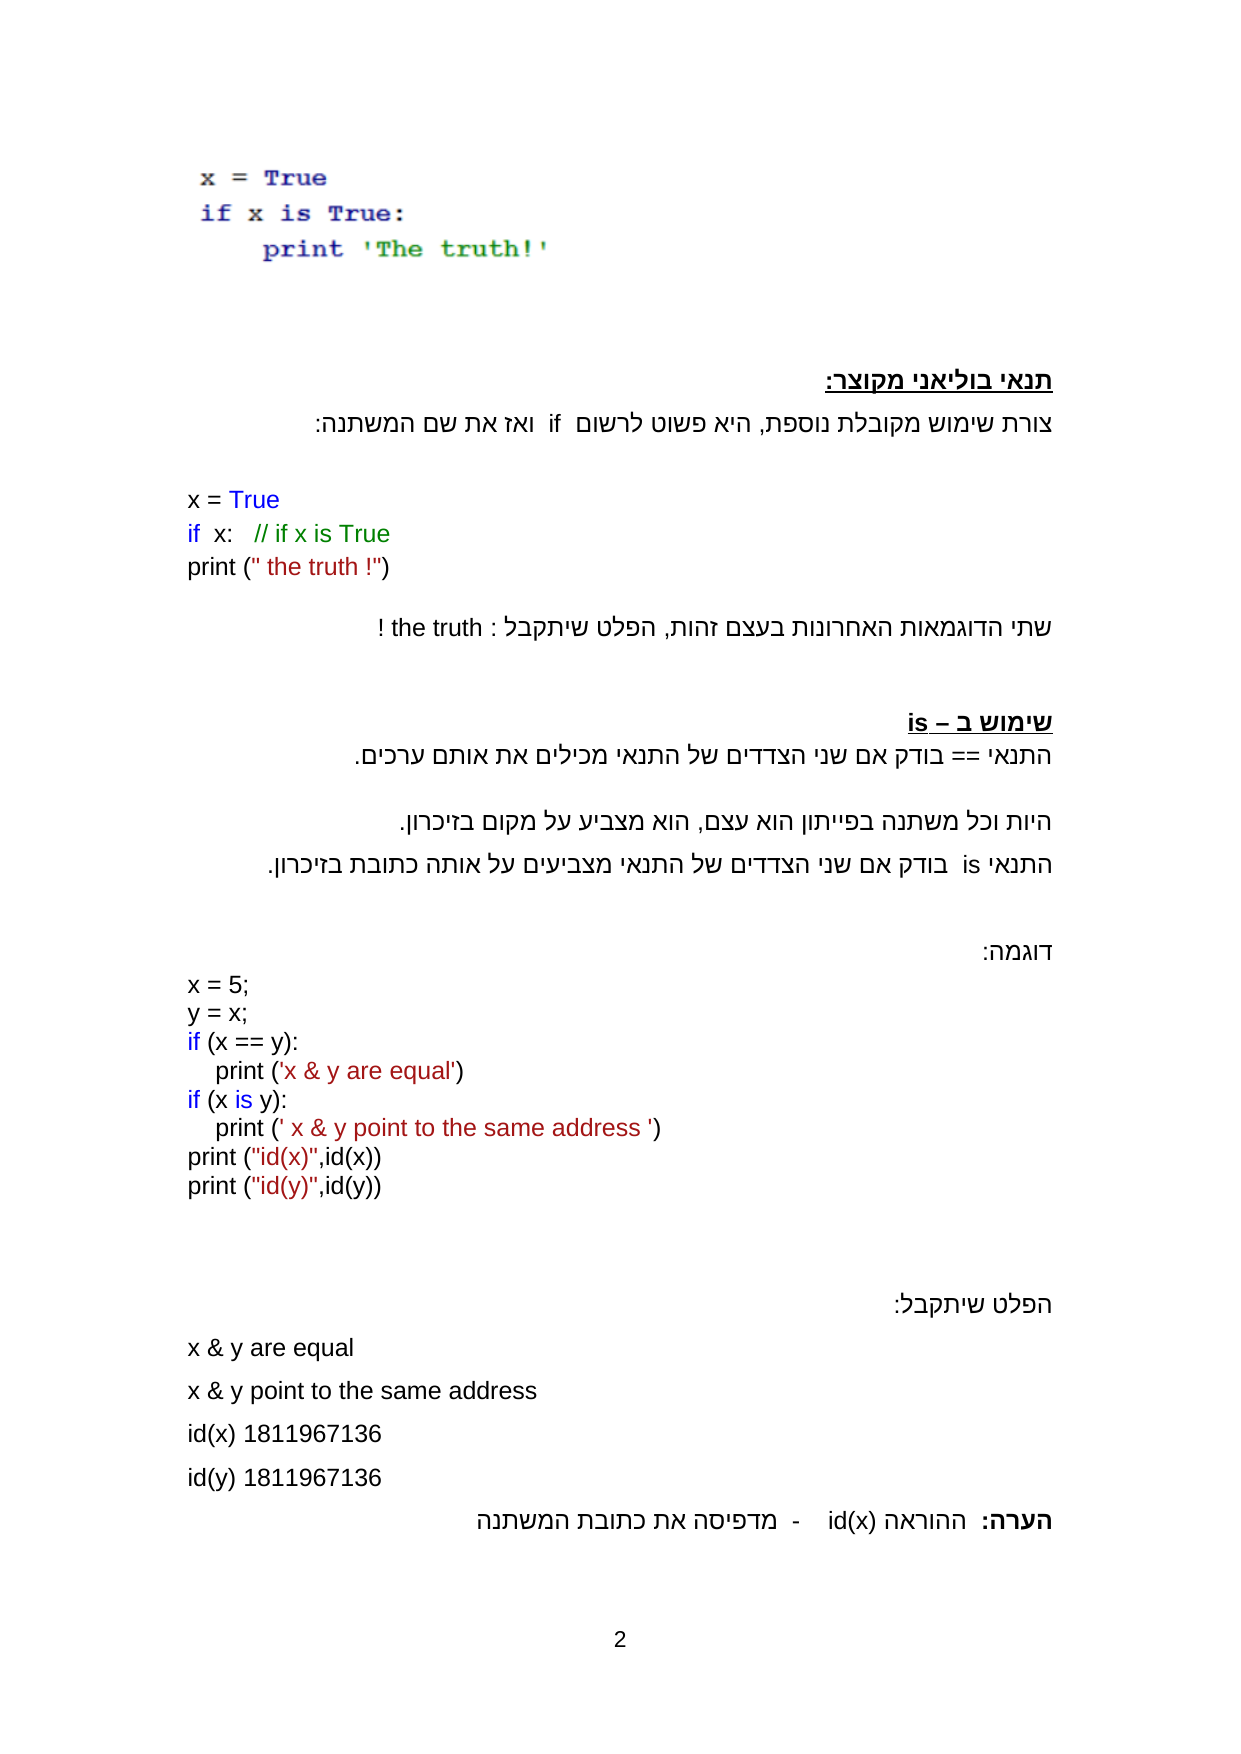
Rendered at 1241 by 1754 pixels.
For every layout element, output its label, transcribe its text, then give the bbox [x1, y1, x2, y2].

text הערה: ההוראה id(x) - מדפיסה את כתובת המשתנה [187, 1506, 1053, 1534]
text print ('x & y are equal') [187, 1056, 1053, 1084]
text x = True [187, 486, 1053, 514]
text התנאי is בודק אם שני הצדדים של התנאי מצביעים על אותה כתובת בזיכרון. [187, 850, 1053, 879]
text print (' x & y point to the same address ') [187, 1113, 1053, 1142]
text if (x is y): [187, 1084, 1053, 1113]
text שימוש ב – is [187, 708, 1053, 737]
text print ("id(x)",id(x)) [187, 1142, 1053, 1171]
text שתי הדוגמאות האחרונות בעצם זהות, הפלט שיתקבל : the truth ! [187, 613, 1053, 642]
text דוגמה: [187, 937, 1053, 965]
text x & y point to the same address [187, 1376, 1053, 1405]
text if (x == y): [187, 1027, 1053, 1056]
text id(x) 1811967136 [187, 1419, 1053, 1448]
text הפלט שיתקבל: [187, 1290, 1053, 1319]
text id(y) 1811967136 [187, 1463, 1053, 1491]
text תנאי בוליאני מקוצר: [187, 366, 1053, 395]
text x & y are equal [187, 1333, 1053, 1362]
text התנאי == בודק אם שני הצדדים של התנאי מכילים את אותם ערכים. [187, 741, 1053, 770]
text if x: // if x is True [187, 518, 1053, 547]
text היות וכל משתנה בפייתון הוא עצם, הוא מצביע על מקום בזיכרון. [187, 807, 1053, 836]
text x = 5; [187, 969, 1053, 998]
text print (" the truth !") [187, 552, 1053, 580]
picture [187, 150, 570, 287]
text print ("id(y)",id(y)) [187, 1171, 1053, 1199]
text צורת שימוש מקובלת נוספת, היא פשוט לרשום if ואז את שם המשתנה: [187, 409, 1053, 438]
text y = x; [187, 998, 1053, 1027]
